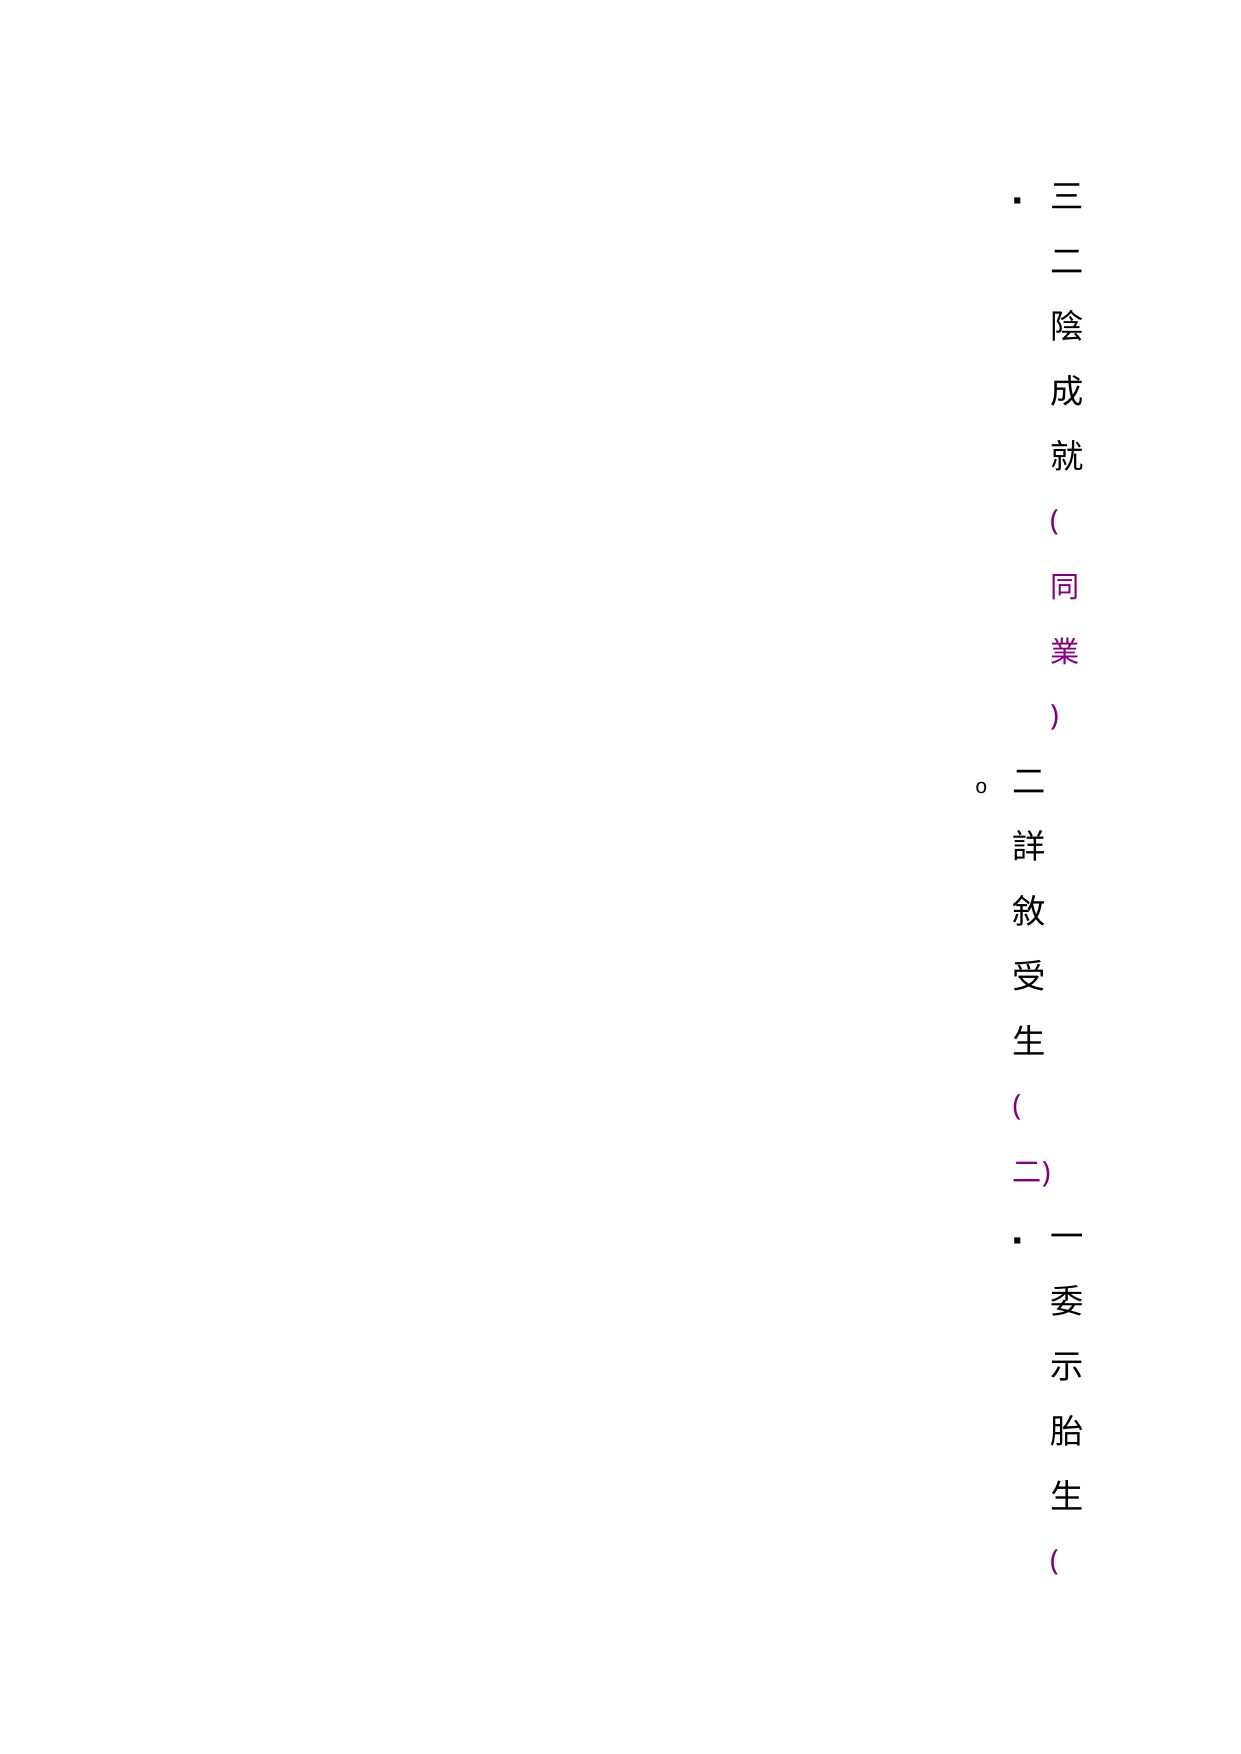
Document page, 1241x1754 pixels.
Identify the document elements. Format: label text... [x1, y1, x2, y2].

list 二詳敘受生(二) [975, 747, 1053, 1202]
